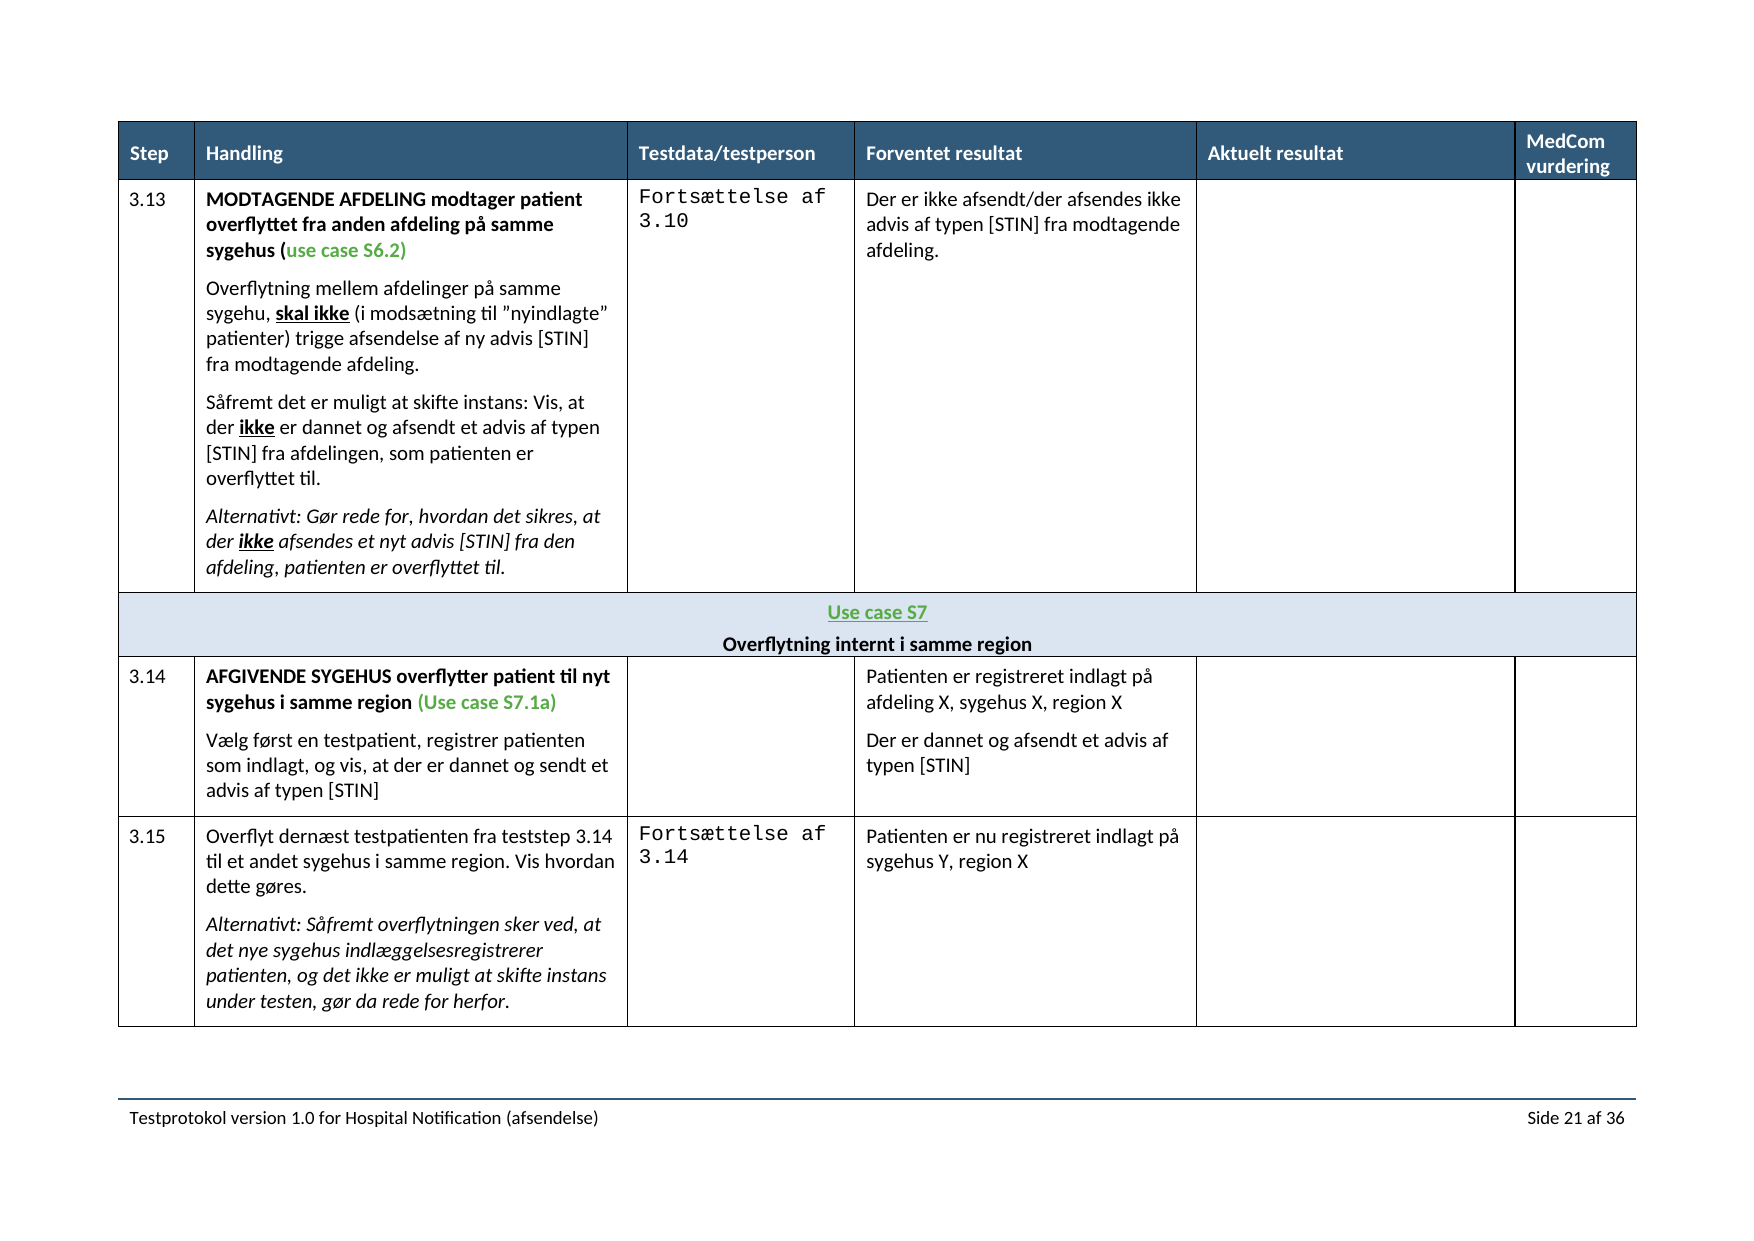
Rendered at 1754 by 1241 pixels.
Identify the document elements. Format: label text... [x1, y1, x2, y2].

table_cell Fortsættelse af 3.14 [628, 817, 854, 1026]
table_header Forventet resultat [855, 122, 1196, 179]
table_cell [1197, 657, 1514, 816]
table_cell [628, 657, 854, 816]
table_cell AFGIVENDE SYGEHUS overflytter patient til nyt sygehus i samme region (Use case S7.1a) Vælg først en testpatient, registrer patienten som indlagt, og vis, at der er dannet og sendt et advis af typen [STIN] [195, 657, 627, 816]
table_cell Patienten er registreret indlagt på afdeling X, sygehus X, region X Der er dannet og afsendt et advis af typen [STIN] [855, 657, 1196, 816]
table_cell [1516, 817, 1636, 1026]
table_header Aktuelt resultat [1197, 122, 1514, 179]
table_cell MODTAGENDE AFDELING modtager patient overflyttet fra anden afdeling på samme sygehus (use case S6.2) Overflytning mellem afdelinger på samme sygehu, skal ikke (i modsætning til ”nyindlagte” patienter) trigge afsendelse af ny advis [STIN] fra modtagende afdeling. Såfremt det er muligt at skifte instans: Vis, at der ikke er dannet og afsendt et advis af typen [STIN] fra afdelingen, som patienten er overflyttet til. Alternativt: Gør rede for, hvordan det sikres, at der ikke afsendes et nyt advis [STIN] fra den afdeling, patienten er overflyttet til. [195, 180, 627, 592]
table_cell Fortsættelse af 3.10 [628, 180, 854, 592]
table_cell [1197, 180, 1514, 592]
table_cell [119, 657, 194, 816]
table_header Handling [195, 122, 627, 179]
table_cell [1516, 657, 1636, 816]
table_cell [119, 180, 194, 592]
table_cell [1197, 817, 1514, 1026]
table_cell [119, 817, 194, 1026]
table_header Step [119, 122, 194, 179]
table_cell [1516, 180, 1636, 592]
table_header MedCom vurdering [1516, 122, 1636, 179]
table_cell Patienten er nu registreret indlagt på sygehus Y, region X [855, 817, 1196, 1026]
table_cell Der er ikke afsendt/der afsendes ikke advis af typen [STIN] fra modtagende afdeling. [855, 180, 1196, 592]
table_cell Use case S7 Overflytning internt i samme region [119, 593, 1636, 656]
table_header Testdata/testperson [628, 122, 854, 179]
table_cell Overflyt dernæst testpatienten fra teststep 3.14 til et andet sygehus i samme region. Vis hvordan dette gøres. Alternativt: Såfremt overflytningen sker ved, at det nye sygehus indlæggelsesregistrerer patienten, og det ikke er muligt at skifte instans under testen, gør da rede for herfor. [195, 817, 627, 1026]
